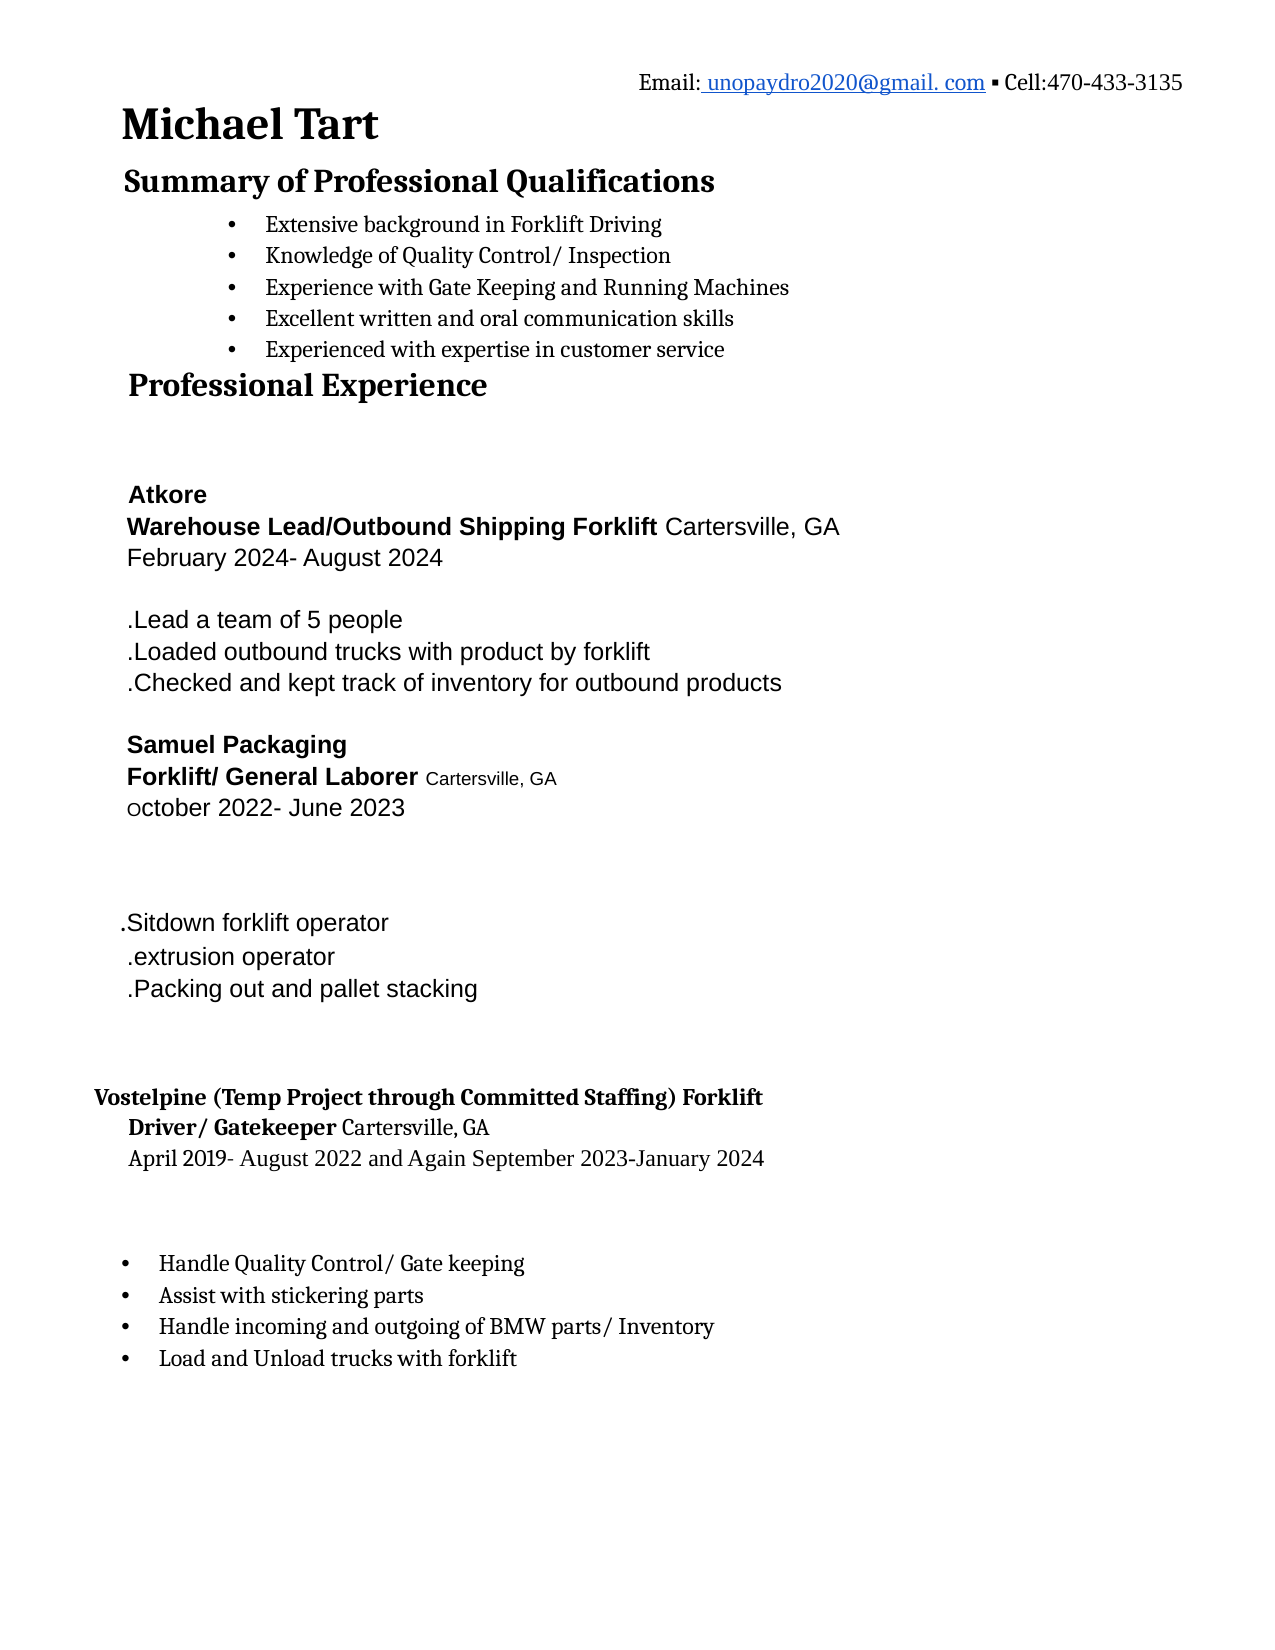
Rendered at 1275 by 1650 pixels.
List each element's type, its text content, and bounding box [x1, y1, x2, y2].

subtitle Summary of Professional Qualifications [117, 163, 1183, 201]
text .Sitdown forklift operator [94, 905, 1183, 939]
list Experienced with expertise in customer service [228, 335, 1183, 364]
text Warehouse Lead/Outbound Shipping Forklift Cartersville, GA [127, 512, 1183, 541]
text Driver/ Gatekeeper Cartersville, GA [128, 1114, 1183, 1141]
text .Loaded outbound trucks with product by forklift [127, 637, 1183, 666]
list Handle incoming and outgoing of BMW parts/ Inventory [121, 1312, 1183, 1341]
text Atkore [94, 481, 1183, 509]
list Extensive background in Forklift Driving [228, 210, 1183, 238]
text Forklift/ General Laborer Cartersville, GA [127, 762, 1183, 791]
text .extrusion operator [127, 942, 1183, 971]
text .Packing out and pallet stacking [127, 974, 1183, 1003]
text February 2024- August 2024 [127, 543, 1183, 572]
subtitle Michael Tart [121, 98, 1183, 151]
subtitle Professional Experience [128, 367, 1183, 405]
text .Lead a team of 5 people [127, 606, 1183, 634]
list Excellent written and oral communication skills [228, 304, 1183, 333]
list Experience with Gate Keeping and Running Machines [228, 273, 1183, 301]
text April 2019- August 2022 and Again September 2023-January 2024 [128, 1143, 1183, 1172]
list Assist with stickering parts [121, 1281, 1183, 1309]
list Knowledge of Quality Control/ Inspection [228, 241, 1183, 270]
text October 2022- June 2023 [127, 793, 1183, 822]
text Samuel Packaging [127, 731, 1183, 759]
text Vostelpine (Temp Project through Committed Staffing) Forklift [94, 1084, 1183, 1112]
text .Checked and kept track of inventory for outbound products [127, 668, 1183, 697]
list Load and Unload trucks with forklift [121, 1343, 1183, 1372]
text Email: unopaydro2020@gmail. com ▪ Cell:470-433-3135 [94, 68, 1183, 96]
list Handle Quality Control/ Gate keeping [121, 1249, 1183, 1278]
